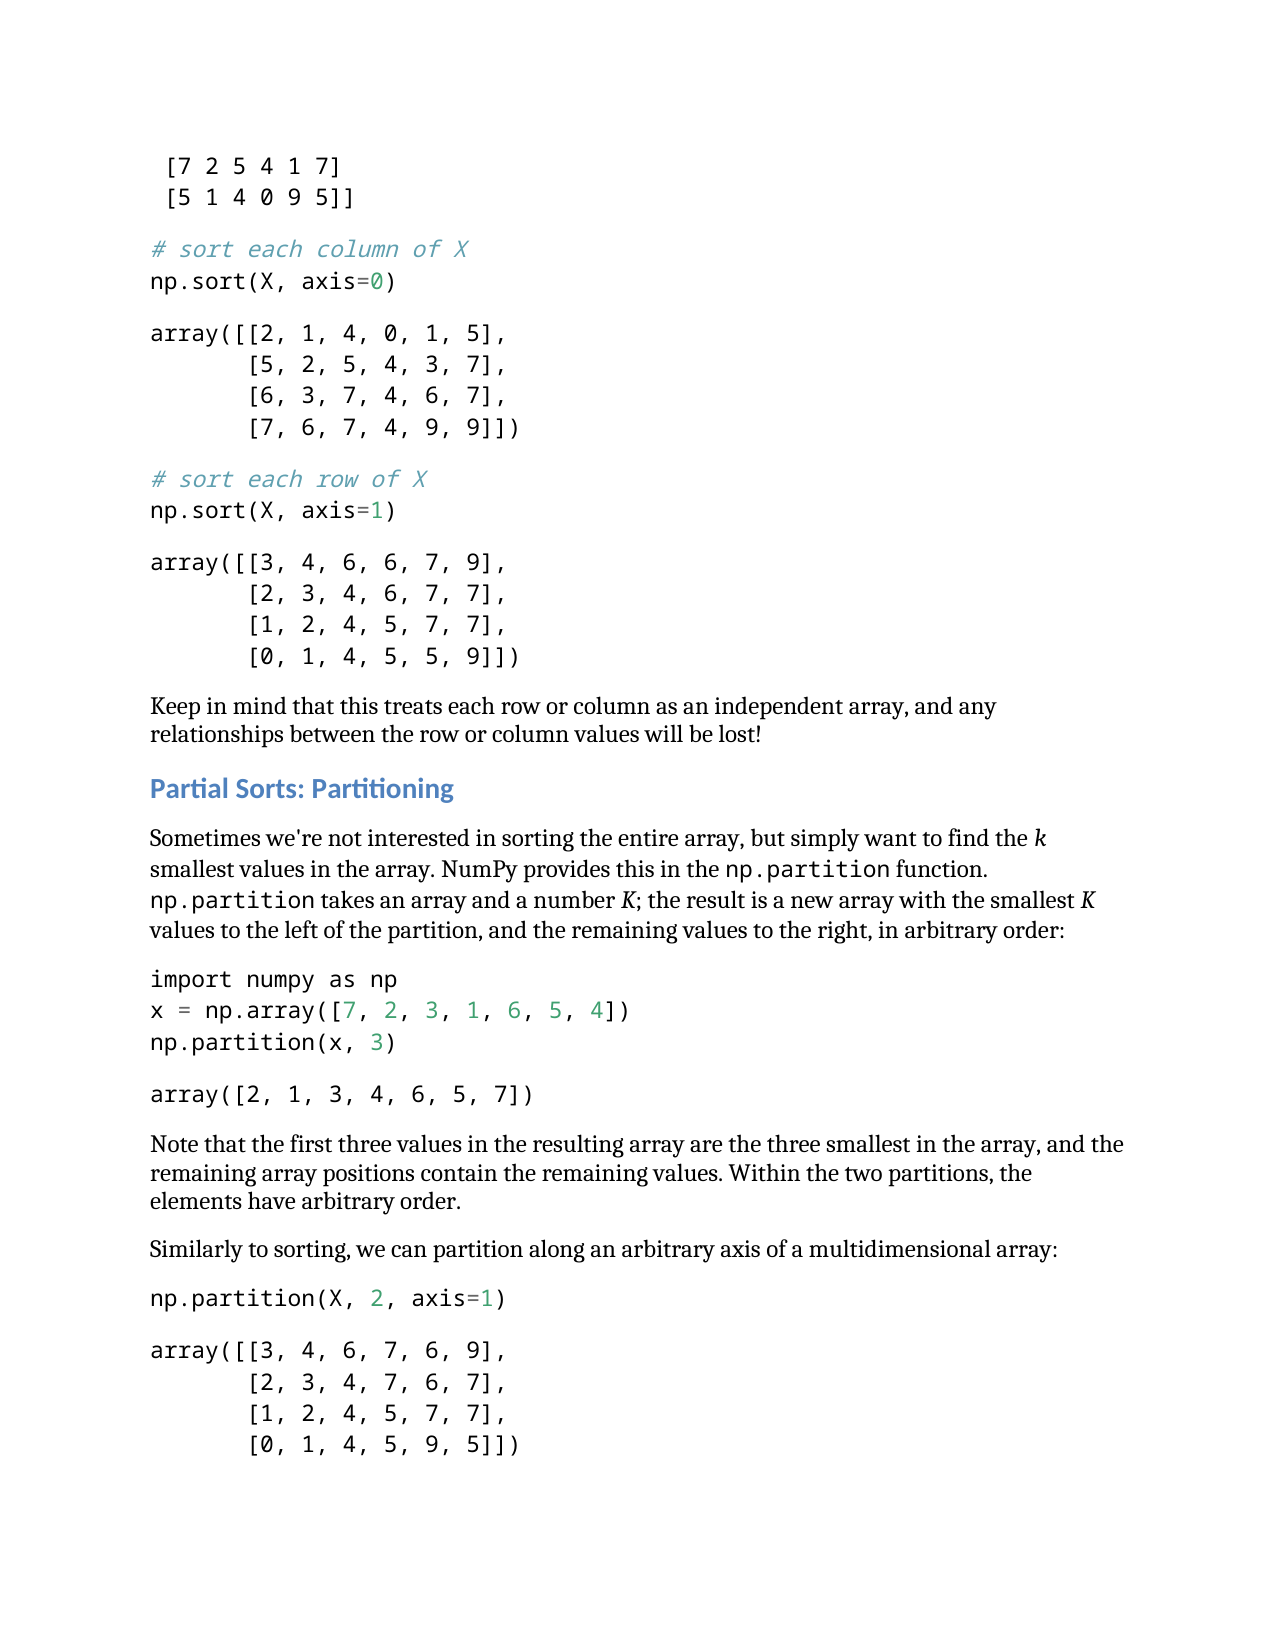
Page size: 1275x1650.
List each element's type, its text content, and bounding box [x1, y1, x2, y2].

text array([[3, 4, 6, 7, 6, 9], [2, 3, 4, 7, 6, 7], [1, 2, 4, 5, 7, 7], [0, 1, 4, 5, 9, 5]]) [150, 1334, 1125, 1459]
text Keep in mind that this treats each row or column as an independent array, and any relationships between the row or column values will be lost! [150, 692, 1125, 749]
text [150, 150, 1125, 212]
text import numpy as np x = np.array([7, 2, 3, 1, 6, 5, 4]) np.partition(x, 3) [150, 963, 1125, 1057]
text # sort each row of X np.sort(X, axis=1) [150, 462, 1125, 525]
text array([2, 1, 3, 4, 6, 5, 7]) [150, 1078, 1125, 1109]
text array([[2, 1, 4, 0, 1, 5], [5, 2, 5, 4, 3, 7], [6, 3, 7, 4, 6, 7], [7, 6, 7, 4, 9, 9]]) [150, 317, 1125, 442]
text Similarly to sorting, we can partition along an arbitrary axis of a multidimensional array: [150, 1235, 1125, 1263]
subtitle Partial Sorts: Partitioning [150, 770, 1125, 806]
text Sometimes we're not interested in sorting the entire array, but simply want to find the k smallest values in the array. NumPy provides this in the np.partition function. np.partition takes an array and a number K; the result is a new array with the smallest K values to the left of the partition, and the remaining values to the right, in arbitrary order: [150, 824, 1125, 944]
text Note that the first three values in the resulting array are the three smallest in the array, and the remaining array positions contain the remaining values. Within the two partitions, the elements have arbitrary order. [150, 1130, 1125, 1216]
text np.partition(X, 2, axis=1) [150, 1282, 1125, 1313]
text # sort each column of X np.sort(X, axis=0) [150, 233, 1125, 296]
text array([[3, 4, 6, 6, 7, 9], [2, 3, 4, 6, 7, 7], [1, 2, 4, 5, 7, 7], [0, 1, 4, 5, 5, 9]]) [150, 546, 1125, 671]
